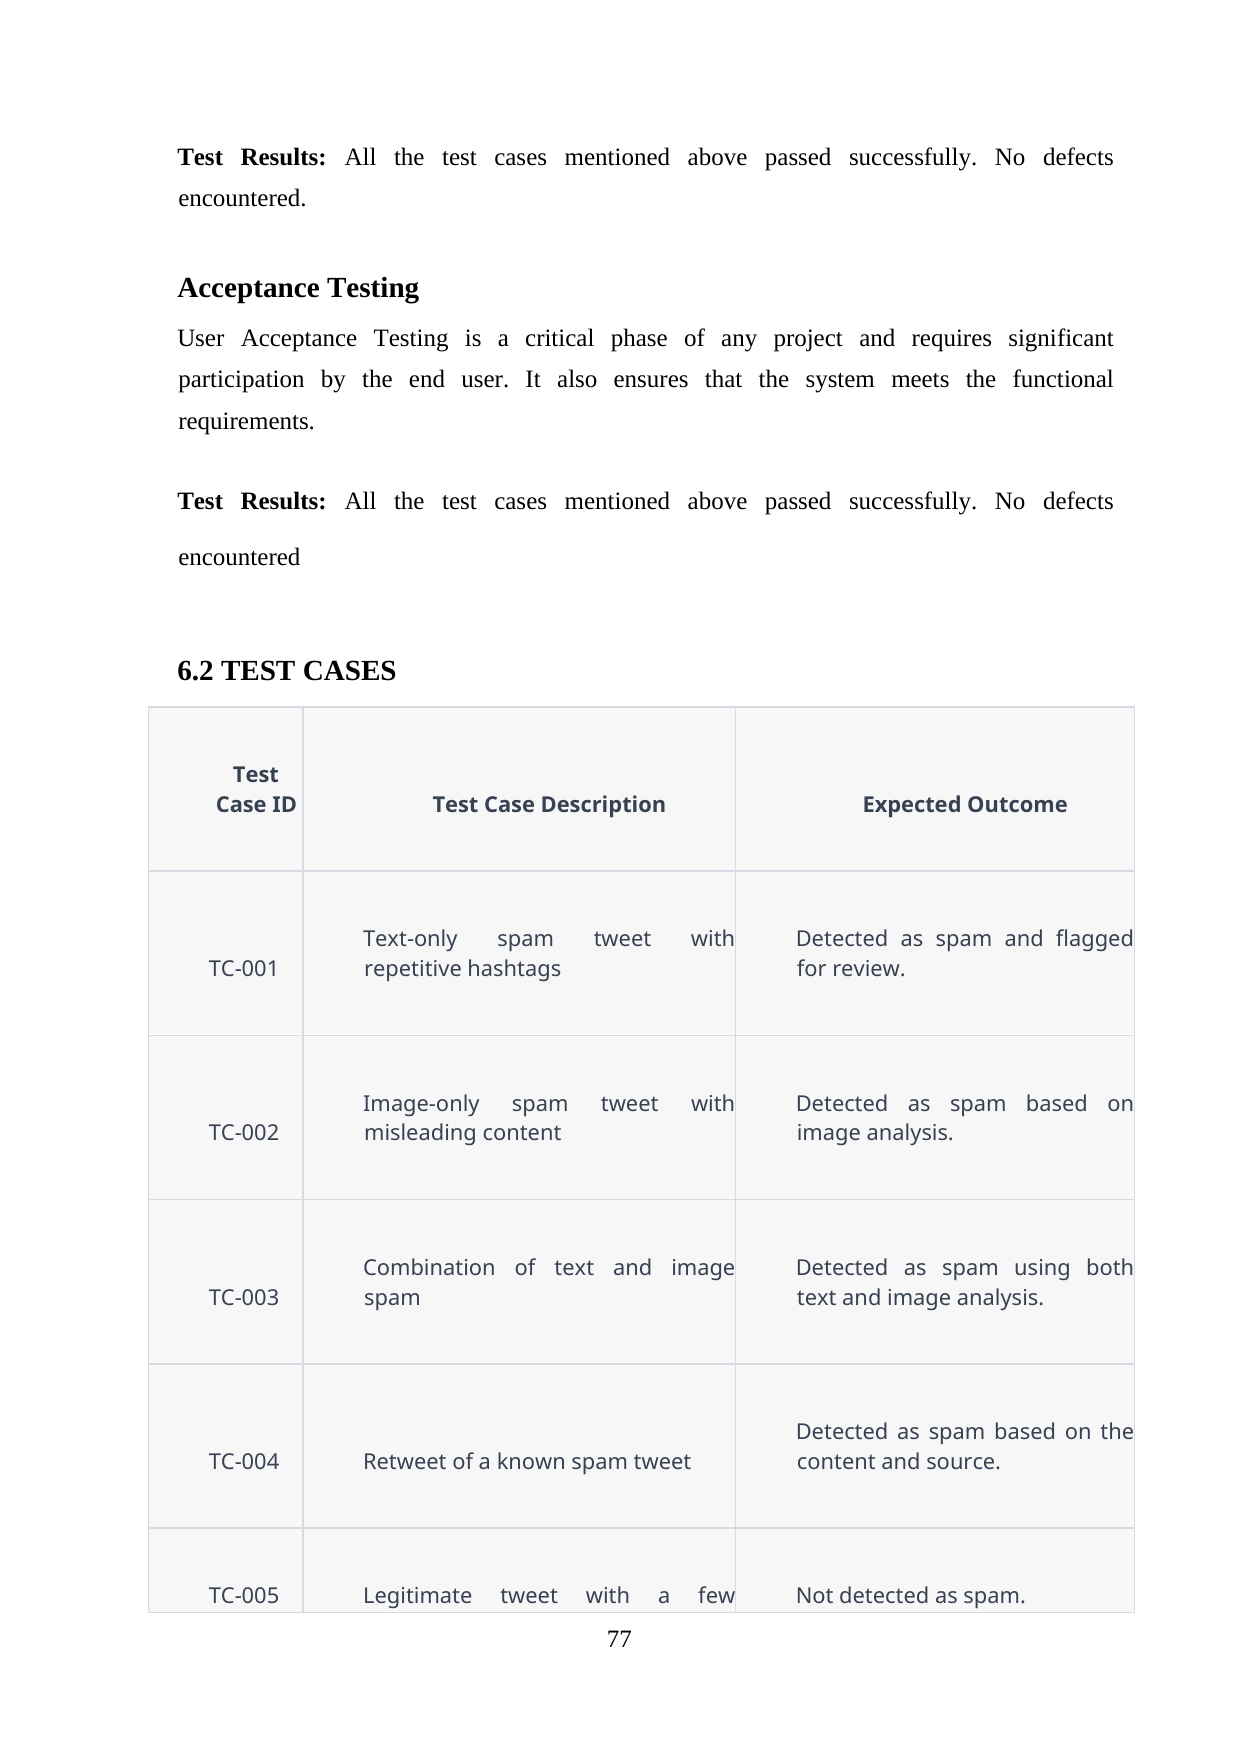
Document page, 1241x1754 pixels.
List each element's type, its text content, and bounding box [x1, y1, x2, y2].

text Test Results: All the test cases mentioned above passed successfully. No defects encountered [177, 486, 1115, 577]
table_cell Detected as spam using both text and image analysis. [736, 1200, 1134, 1363]
table_header Test Case Description [304, 708, 735, 870]
table_cell TC-001 [149, 872, 302, 1034]
table_cell Retweet of a known spam tweet [304, 1365, 735, 1527]
text User Acceptance Testing is a critical phase of any project and requires significant participation by the end user. It also ensures that the system meets the functional requirements. [177, 323, 1115, 435]
subtitle Acceptance Testing [177, 270, 1115, 303]
table_cell TC-004 [149, 1365, 302, 1527]
table_header Test Case ID [149, 708, 302, 870]
table_header Expected Outcome [736, 708, 1134, 870]
table_cell Not detected as spam. [736, 1529, 1134, 1612]
subtitle 6.2 TEST CASES [177, 653, 1119, 686]
table_cell Combination of text and image spam [304, 1200, 735, 1363]
text Test Results: All the test cases mentioned above passed successfully. No defects encountered. [177, 142, 1115, 212]
table_cell Legitimate tweet with a few hashtags [304, 1529, 735, 1612]
table_cell Image-only spam tweet with misleading content [304, 1036, 735, 1199]
table_cell TC-002 [149, 1036, 302, 1199]
table_cell Detected as spam based on image analysis. [736, 1036, 1134, 1199]
table_cell Detected as spam based on the content and source. [736, 1365, 1134, 1527]
table_cell Detected as spam and flagged for review. [736, 872, 1134, 1034]
table_cell TC-005 [149, 1529, 302, 1612]
table_cell Text-only spam tweet with repetitive hashtags [304, 872, 735, 1034]
table_cell TC-003 [149, 1200, 302, 1363]
